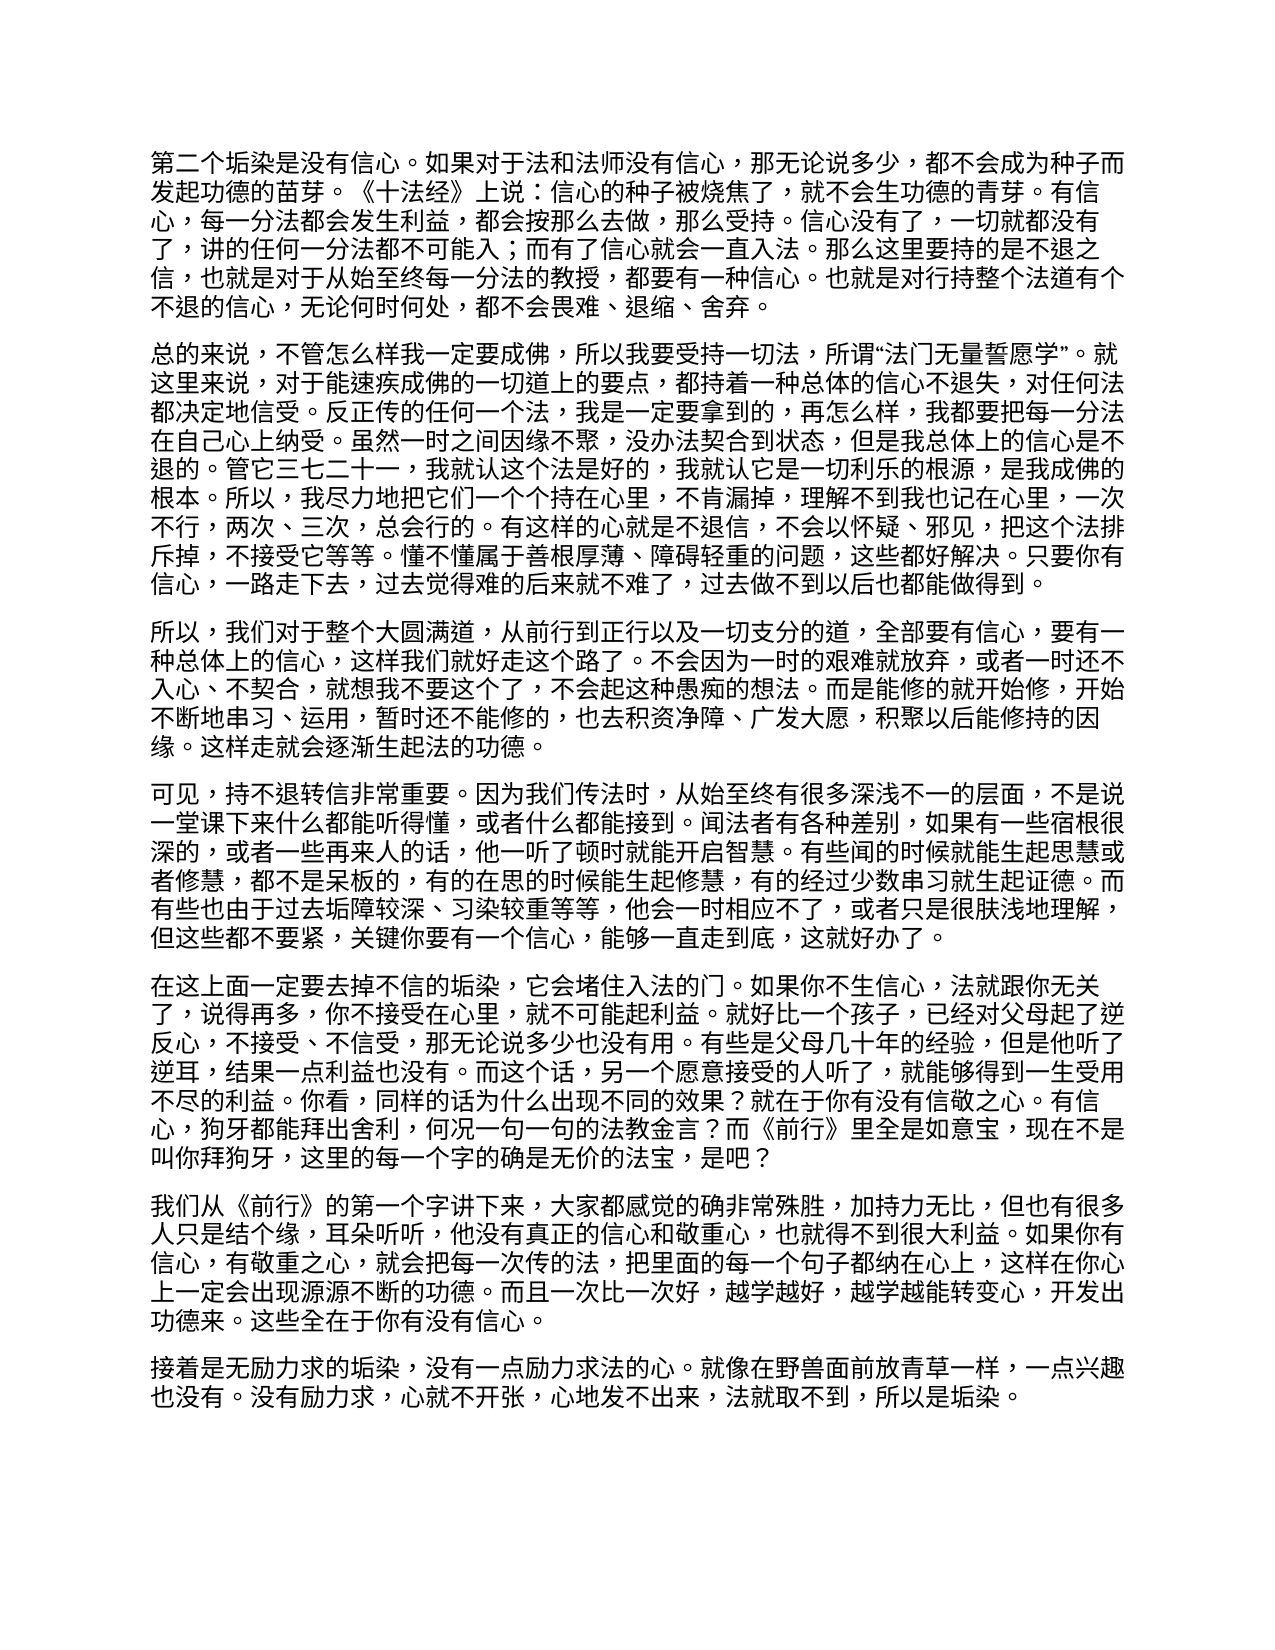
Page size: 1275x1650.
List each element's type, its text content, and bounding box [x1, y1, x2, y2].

text 接着是无励力求的垢染，没有一点励力求法的心。就像在野兽面前放青草一样，一点兴趣也没有。没有励力求，心就不开张，心地发不出来，法就取不到，所以是垢染。 [150, 1355, 1125, 1412]
text 可见，持不退转信非常重要。因为我们传法时，从始至终有很多深浅不一的层面，不是说一堂课下来什么都能听得懂，或者什么都能接到。闻法者有各种差别，如果有一些宿根很深的，或者一些再来人的话，他一听了顿时就能开启智慧。有些闻的时候就能生起思慧或者修慧，都不是呆板的，有的在思的时候能生起修慧，有的经过少数串习就生起证德。而有些也由于过去垢障较深、习染较重等等，他会一时相应不了，或者只是很肤浅地理解，但这些都不要紧，关键你要有一个信心，能够一直走到底，这就好办了。 [150, 781, 1125, 954]
text 总的来说，不管怎么样我一定要成佛，所以我要受持一切法，所谓“法门无量誓愿学”。就这里来说，对于能速疾成佛的一切道上的要点，都持着一种总体的信心不退失，对任何法都决定地信受。反正传的任何一个法，我是一定要拿到的，再怎么样，我都要把每一分法在自己心上纳受。虽然一时之间因缘不聚，没办法契合到状态，但是我总体上的信心是不退的。管它三七二十一，我就认这个法是好的，我就认它是一切利乐的根源，是我成佛的根本。所以，我尽力地把它们一个个持在心里，不肯漏掉，理解不到我也记在心里，一次不行，两次、三次，总会行的。有这样的心就是不退信，不会以怀疑、邪见，把这个法排斥掉，不接受它等等。懂不懂属于善根厚薄、障碍轻重的问题，这些都好解决。只要你有信心，一路走下去，过去觉得难的后来就不难了，过去做不到以后也都能做得到。 [150, 341, 1125, 600]
text 所以，我们对于整个大圆满道，从前行到正行以及一切支分的道，全部要有信心，要有一种总体上的信心，这样我们就好走这个路了。不会因为一时的艰难就放弃，或者一时还不入心、不契合，就想我不要这个了，不会起这种愚痴的想法。而是能修的就开始修，开始不断地串习、运用，暂时还不能修的，也去积资净障、广发大愿，积聚以后能修持的因缘。这样走就会逐渐生起法的功德。 [150, 619, 1125, 762]
text 第二个垢染是没有信心。如果对于法和法师没有信心，那无论说多少，都不会成为种子而发起功德的苗芽。《十法经》上说：信心的种子被烧焦了，就不会生功德的青芽。有信心，每一分法都会发生利益，都会按那么去做，那么受持。信心没有了，一切就都没有了，讲的任何一分法都不可能入；而有了信心就会一直入法。那么这里要持的是不退之信，也就是对于从始至终每一分法的教授，都要有一种信心。也就是对行持整个法道有个不退的信心，无论何时何处，都不会畏难、退缩、舍弃。 [150, 150, 1125, 322]
text 在这上面一定要去掉不信的垢染，它会堵住入法的门。如果你不生信心，法就跟你无关了，说得再多，你不接受在心里，就不可能起利益。就好比一个孩子，已经对父母起了逆反心，不接受、不信受，那无论说多少也没有用。有些是父母几十年的经验，但是他听了逆耳，结果一点利益也没有。而这个话，另一个愿意接受的人听了，就能够得到一生受用不尽的利益。你看，同样的话为什么出现不同的效果？就在于你有没有信敬之心。有信心，狗牙都能拜出舍利，何况一句一句的法教金言？而《前行》里全是如意宝，现在不是叫你拜狗牙，这里的每一个字的确是无价的法宝，是吧？ [150, 972, 1125, 1174]
text 我们从《前行》的第一个字讲下来，大家都感觉的确非常殊胜，加持力无比，但也有很多人只是结个缘，耳朵听听，他没有真正的信心和敬重心，也就得不到很大利益。如果你有信心，有敬重之心，就会把每一次传的法，把里面的每一个句子都纳在心上，这样在你心上一定会出现源源不断的功德。而且一次比一次好，越学越好，越学越能转变心，开发出功德来。这些全在于你有没有信心。 [150, 1192, 1125, 1336]
